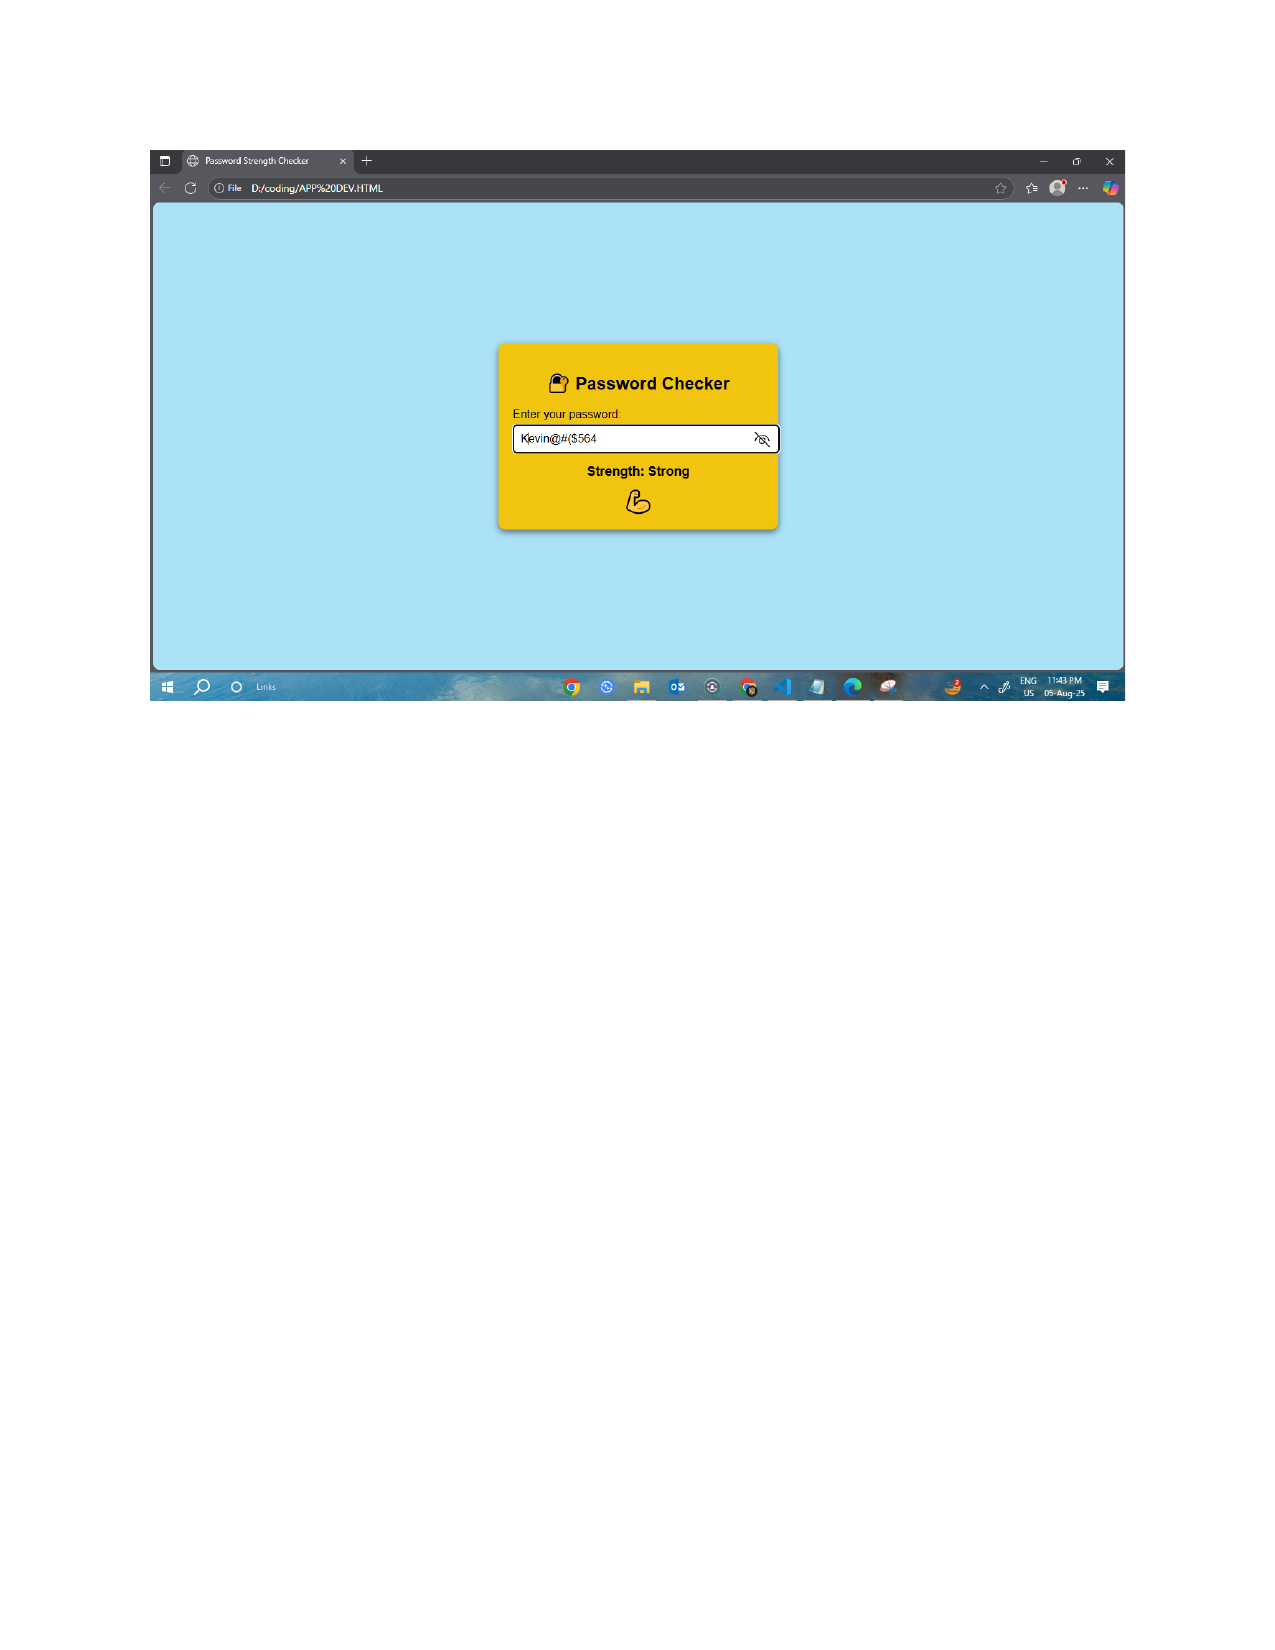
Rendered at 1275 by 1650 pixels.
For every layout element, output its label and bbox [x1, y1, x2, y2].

picture [150, 150, 1125, 701]
